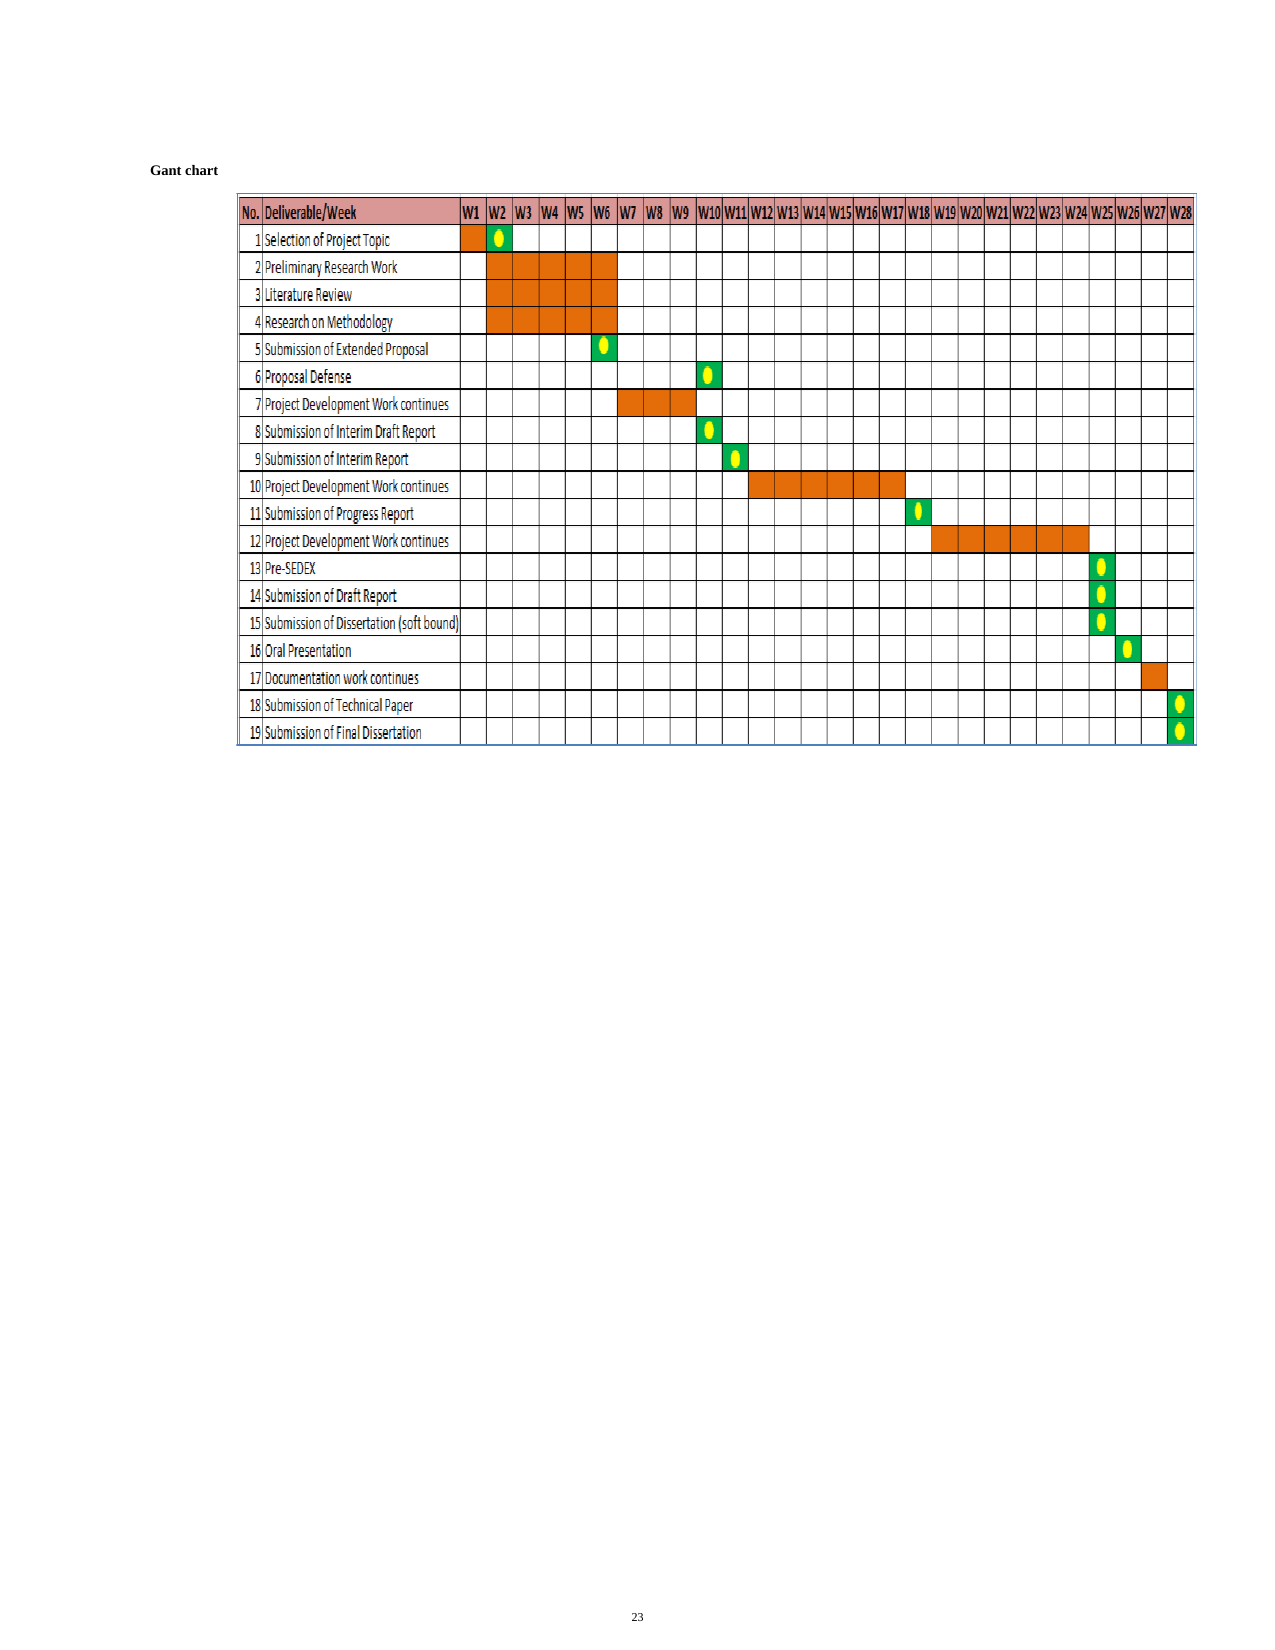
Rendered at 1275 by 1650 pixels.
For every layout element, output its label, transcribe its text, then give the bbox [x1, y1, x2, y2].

text Gant chart [150, 150, 1169, 179]
picture [236, 193, 1197, 746]
